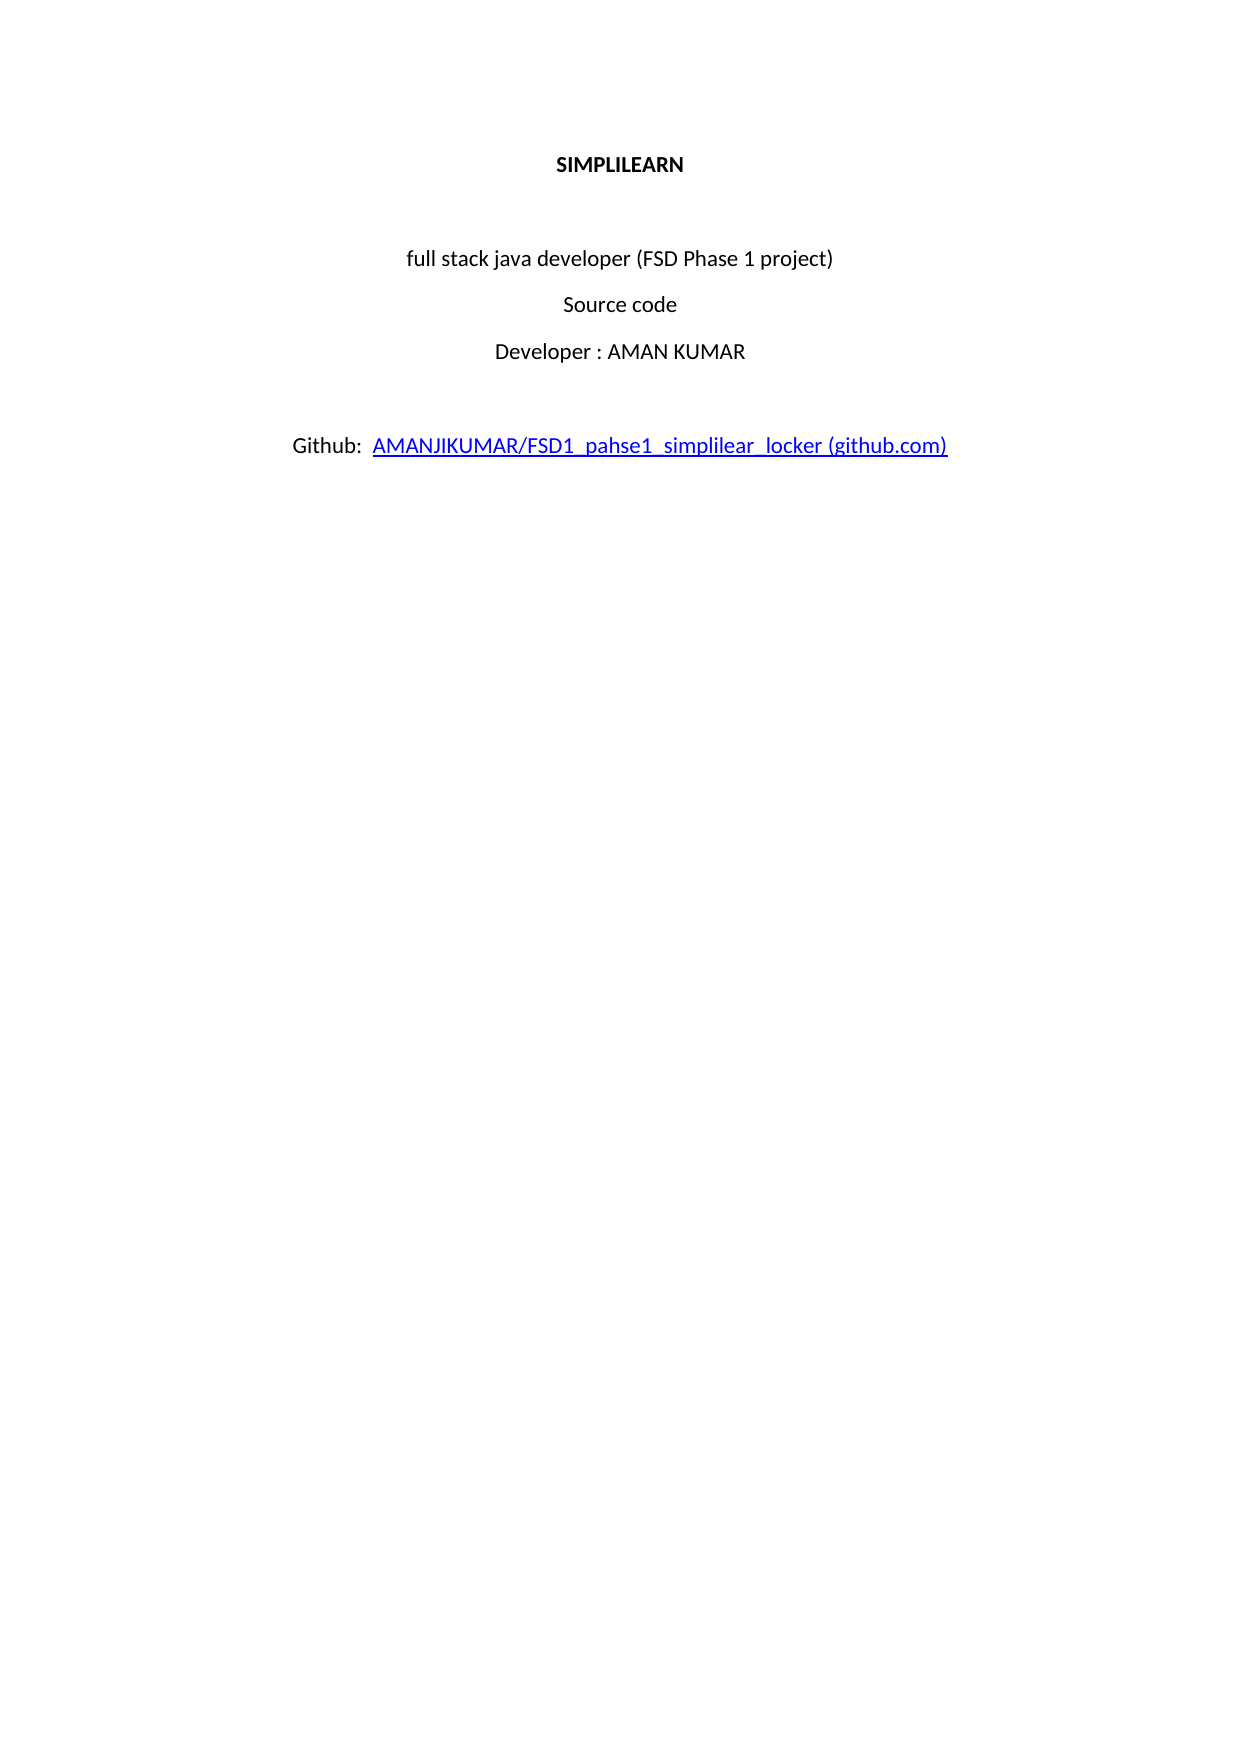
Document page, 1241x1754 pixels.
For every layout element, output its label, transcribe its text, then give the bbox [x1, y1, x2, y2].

text SIMPLILEARN [150, 150, 1090, 178]
text Developer : AMAN KUMAR [150, 337, 1090, 366]
text full stack java developer (FSD Phase 1 project) [150, 244, 1090, 272]
text Source code [150, 291, 1090, 319]
text Github: AMANJIKUMAR/FSD1_pahse1_simplilear_locker (github.com) [150, 431, 1090, 459]
